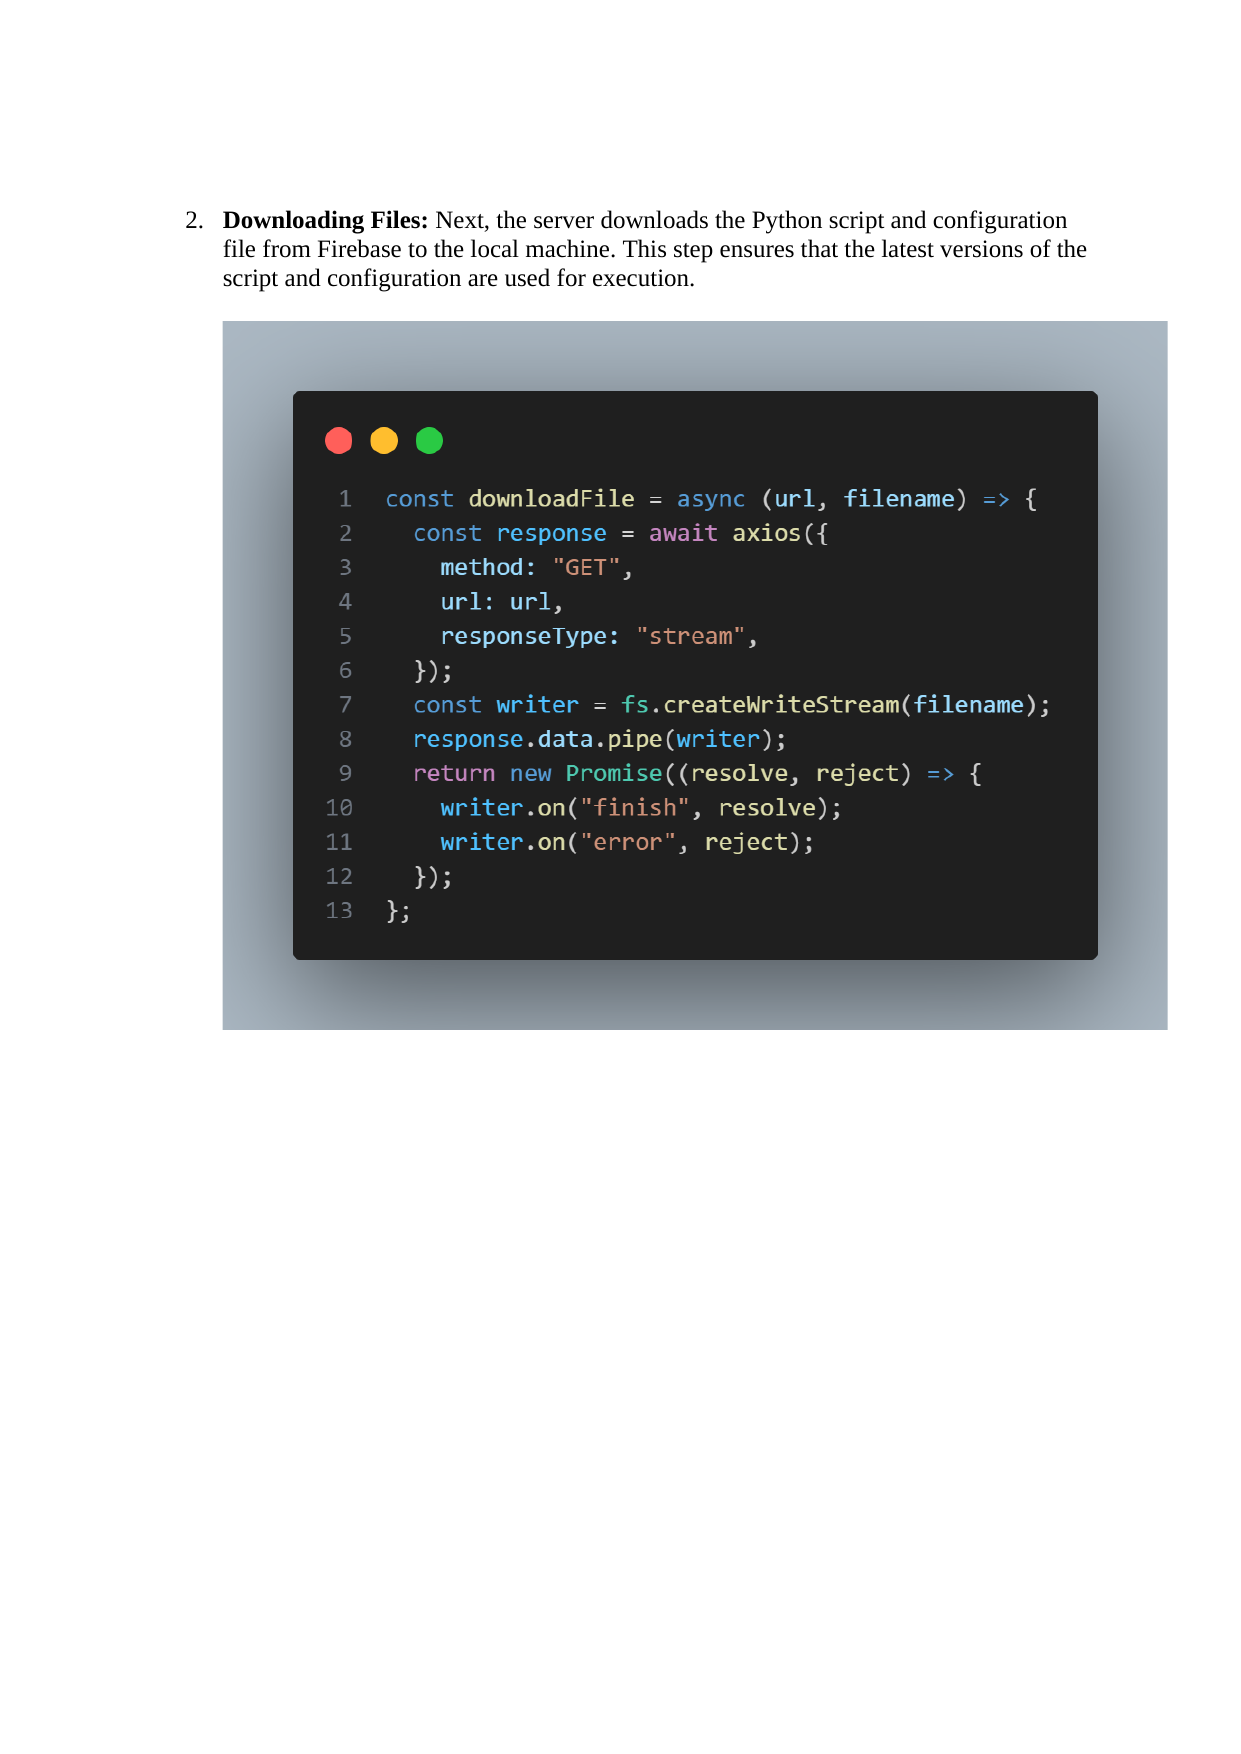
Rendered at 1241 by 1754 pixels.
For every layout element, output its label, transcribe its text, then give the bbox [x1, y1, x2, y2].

picture [222, 321, 1168, 1030]
list Downloading Files: Next, the server downloads the Python script and configuration file from Firebase to the local machine. This step ensures that the latest versions of the script and configuration are used for execution. [185, 206, 1093, 292]
